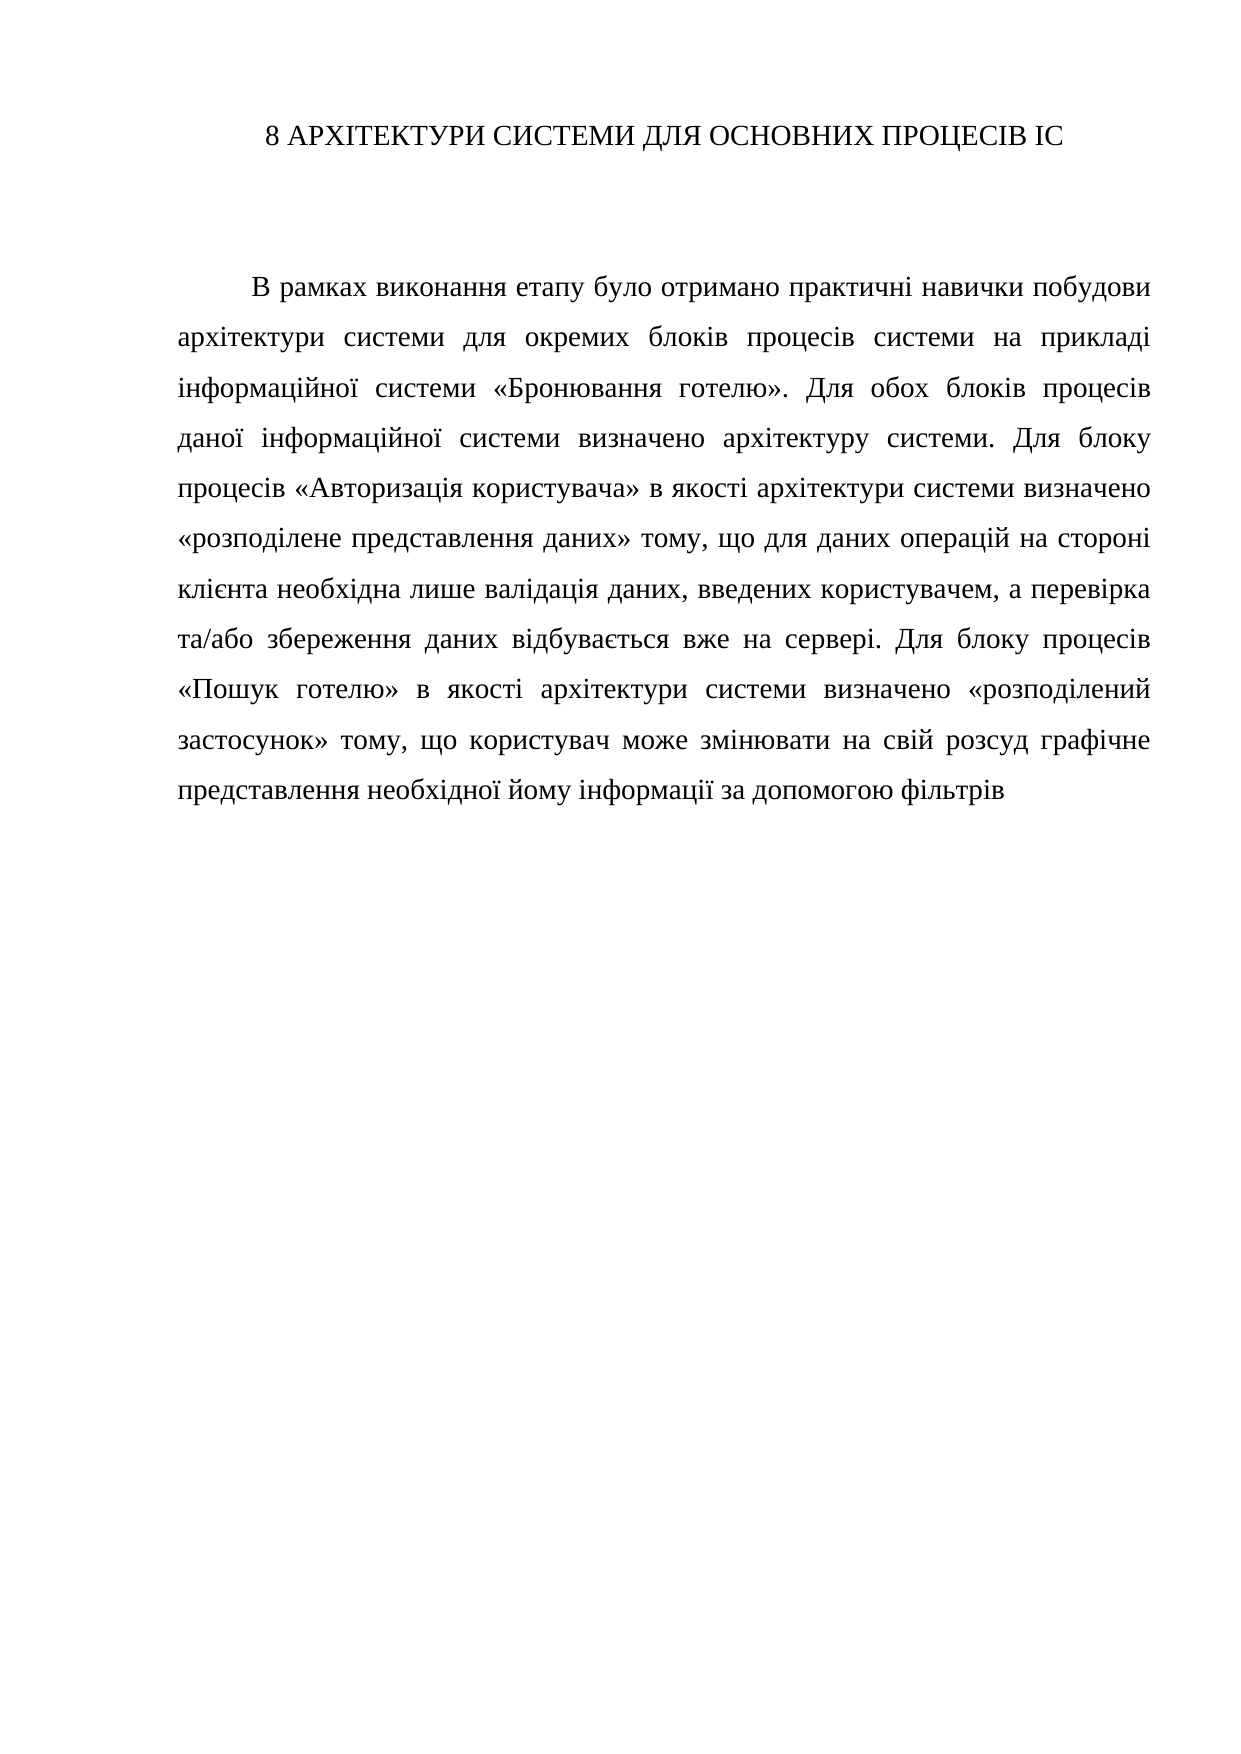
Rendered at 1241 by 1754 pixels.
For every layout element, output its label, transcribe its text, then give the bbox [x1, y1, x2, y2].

text В рамках виконання етапу було отримано практичні навички побудови архітектури системи для окремих блоків процесів системи на прикладі інформаційної системи «Бронювання готелю». Для обох блоків процесів даної інформаційної системи визначено архітектуру системи. Для блоку процесів «Авторизація користувача» в якості архітектури системи визначено «розподілене представлення даних» тому, що для даних операцій на стороні клієнта необхідна лише валідація даних, введених користувачем, а перевірка та/або збереження даних відбувається вже на сервері. Для блоку процесів «Пошук готелю» в якості архітектури системи визначено «розподілений застосунок» тому, що користувач може змінювати на свій розсуд графічне представлення необхідної йому інформації за допомогою фільтрів [177, 269, 1152, 806]
text 8 АРХІТЕКТУРИ СИСТЕМИ ДЛЯ ОСНОВНИХ ПРОЦЕСІВ ІС [177, 118, 1152, 152]
